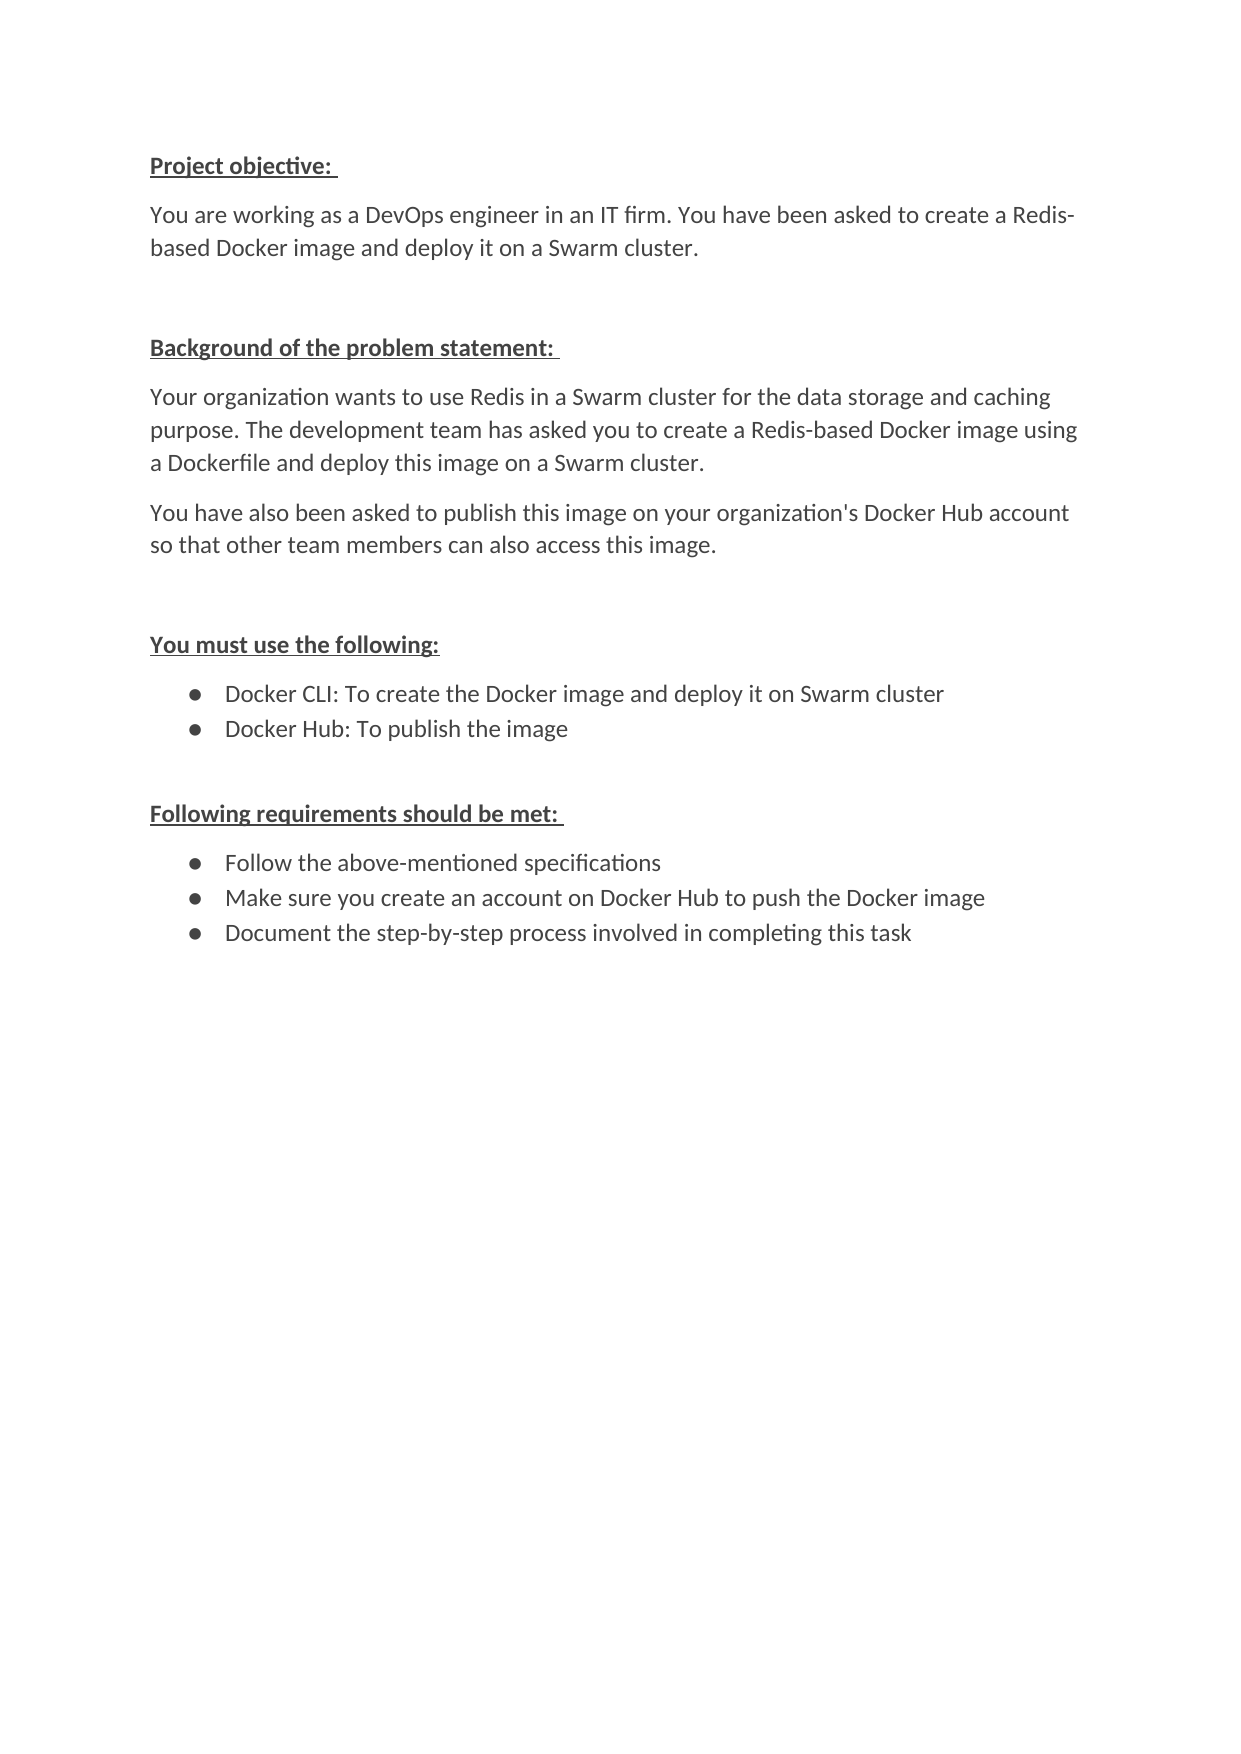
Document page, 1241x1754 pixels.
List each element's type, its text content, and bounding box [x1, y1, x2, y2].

text You are working as a DevOps engineer in an IT firm. You have been asked to create a Redis-based Docker image and deploy it on a Swarm cluster. [150, 199, 1090, 263]
list Make sure you create an account on Docker Hub to push the Docker image [187, 882, 1090, 913]
text Background of the problem statement: [150, 332, 1090, 362]
list Docker CLI: To create the Docker image and deploy it on Swarm cluster [187, 678, 1090, 709]
list Document the step-by-step process involved in completing this task [187, 917, 1090, 948]
text Your organization wants to use Redis in a Swarm cluster for the data storage and caching purpose. The development team has asked you to create a Redis-based Docker image using a Dockerfile and deploy this image on a Swarm cluster. [150, 381, 1090, 478]
text You must use the following: [150, 629, 1090, 659]
list Follow the above-mentioned specifications [187, 847, 1090, 878]
text You have also been asked to publish this image on your organization's Docker Hub account so that other team members can also access this image. [150, 497, 1090, 560]
list Docker Hub: To publish the image [187, 713, 1090, 744]
text Project objective: [150, 150, 1090, 181]
text Following requirements should be met: [150, 798, 1090, 828]
